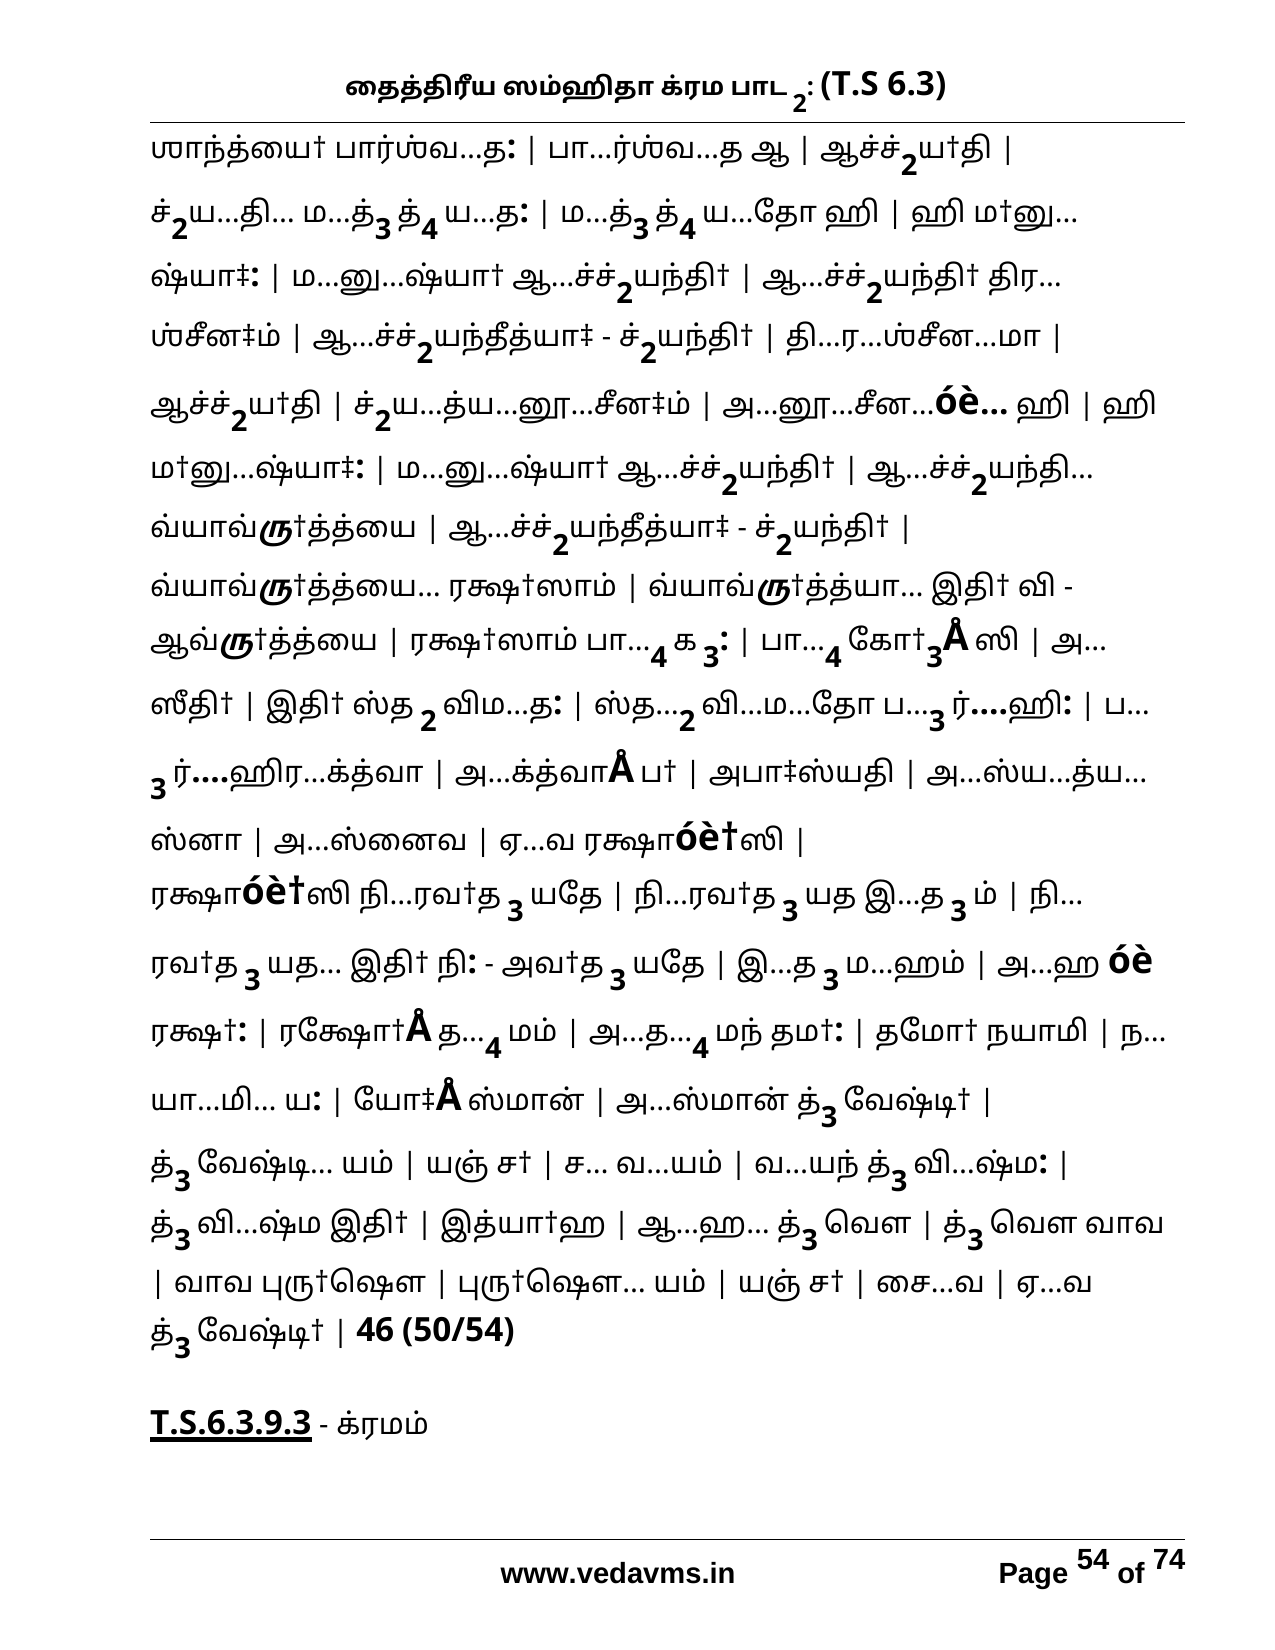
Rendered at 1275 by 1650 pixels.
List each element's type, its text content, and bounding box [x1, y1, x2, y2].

text ஶாந்த்யை† பார்ஶ்வ…த: | பா…ர்ஶ்வ…த ஆ | ஆச்ச்2‌ய†தி | ச்2‌ய…தி… ம…த்3த்4ய…த: | ம…த்3த்4ய…தோ ஹி | ஹி ம†னு…ஷ்யா‡: | ம…னு…ஷ்யா† ஆ…ச்ச்2‌யந்தி† | ஆ…ச்ச்2‌யந்தி† திர…ஶ்சீன‡ம் | ஆ…ச்ச்2‌யந்தீத்யா‡ - ச்2‌யந்தி† | தி…ர…ஶ்சீன…மா | ஆச்ச்2‌ய†தி | ச்2‌ய…த்ய…னூ…சீன‡ம் | அ…னூ…சீன…óè… ஹி | ஹி ம†னு…ஷ்யா‡: | ம…னு…ஷ்யா† ஆ…ச்ச்2‌யந்தி† | ஆ…ச்ச்2‌யந்தி… வ்யாவ்ரு†த்த்யை | ஆ…ச்ச்2‌யந்தீத்யா‡ - ச்2‌யந்தி† | வ்யாவ்ரு†த்த்யை… ரக்ஷ†ஸாம் | வ்யாவ்ரு†த்த்யா… இதி† வி - ஆவ்ரு†த்த்யை | ரக்ஷ†ஸாம் பா…4க3: | பா…4கோ†3Åஸி | அ…ஸீதி† | இதி† ஸ்த2விம…த: | ஸ்த…2வி…ம…தோ ப…3ர்.…ஹி: | ப…3ர்.…ஹிர…க்த்வா | அ…க்த்வாÅப† | அபா‡ஸ்யதி | அ…ஸ்ய…த்ய…ஸ்னா | அ…ஸ்னைவ | ஏ…வ ரக்ஷாóè†ஸி | ரக்ஷாóè†ஸி நி…ரவ†த3யதே | நி…ரவ†த3யத இ…த3ம் | நி…ரவ†த3யத… இதி† நி: - அவ†த3யதே | இ…த3ம…ஹம் | அ…ஹóè ரக்ஷ†: | ரக்ஷோ†Åத…4மம் | அ…த…4மந் தம†: | தமோ† நயாமி | ந…யா…மி… ய: | யோ‡Åஸ்மான் | அ…ஸ்மான் த்3வேஷ்டி† | த்3வேஷ்டி… யம் | யஞ் ச† | ச… வ…யம் | வ…யந் த்3வி…ஷ்ம: | த்3வி…ஷ்ம இதி† | இத்யா†ஹ | ஆ…ஹ… த்3வௌ | த்3வௌ வாவ | வாவ புரு†ஷௌ | புரு†ஷௌ… யம் | யஞ் ச† | சை…வ | ஏ…வ த்3வேஷ்டி† | 46 (50/54) [150, 123, 1185, 1367]
text T.S.6.3.9.3 - க்ரமம் [150, 1398, 1185, 1445]
